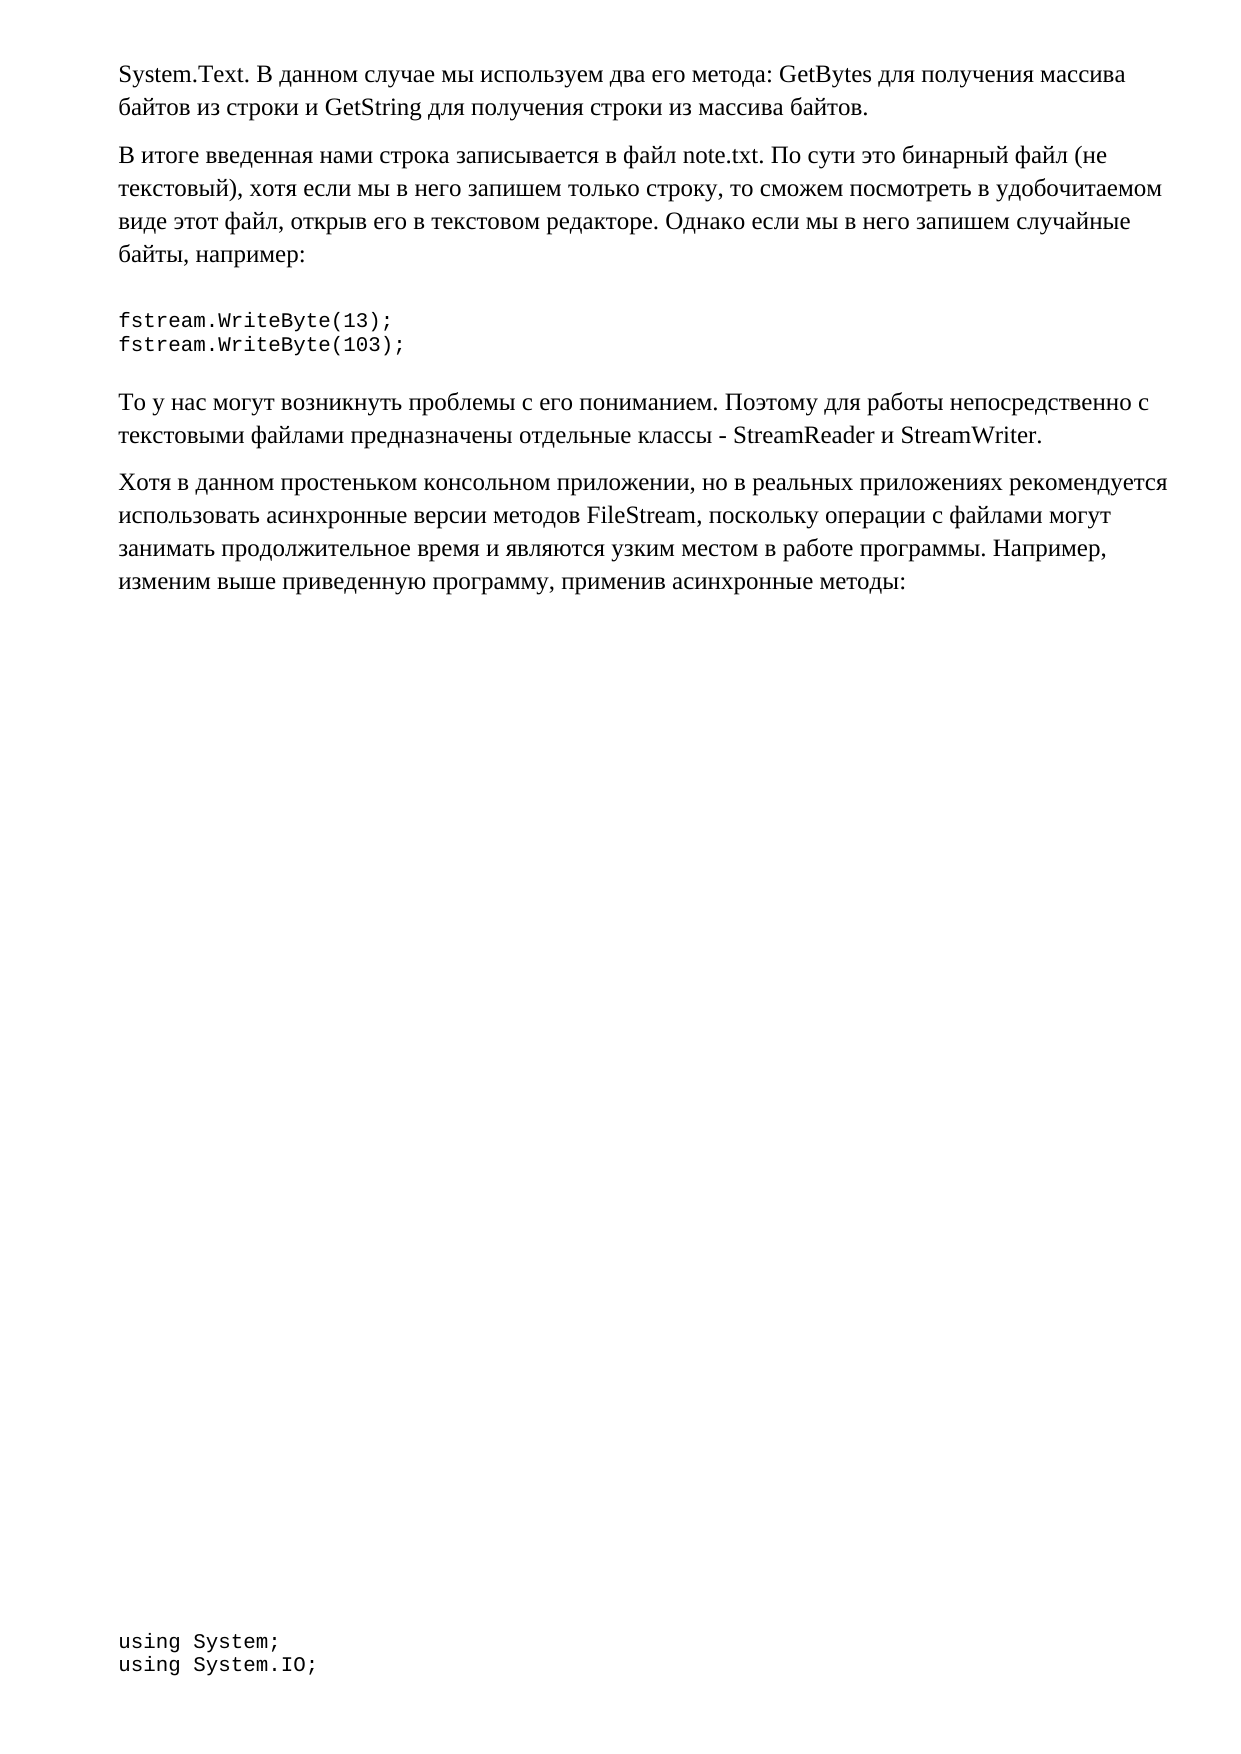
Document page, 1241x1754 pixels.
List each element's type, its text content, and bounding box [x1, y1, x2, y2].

text using System.IO; [118, 1654, 1181, 1678]
text В итоге введенная нами строка записывается в файл note.txt. По сути это бинарный файл (не текстовый), хотя если мы в него запишем только строку, то сможем посмотреть в удобочитаемом виде этот файл, открыв его в текстовом редакторе. Однако если мы в него запишем случайные байты, например: [118, 140, 1181, 267]
text fstream.WriteByte(103); [118, 334, 1181, 357]
text using System; [118, 1631, 1181, 1654]
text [118, 59, 1181, 121]
text Хотя в данном простеньком консольном приложении, но в реальных приложениях рекомендуется использовать асинхронные версии методов FileStream, поскольку операции с файлами могут занимать продолжительное время и являются узким местом в работе программы. Например, изменим выше приведенную программу, применив асинхронные методы: [118, 467, 1181, 595]
text То у нас могут возникнуть проблемы с его пониманием. Поэтому для работы непосредственно с текстовыми файлами предназначены отдельные классы - StreamReader и StreamWriter. [118, 387, 1181, 448]
text fstream.WriteByte(13); [118, 310, 1181, 334]
